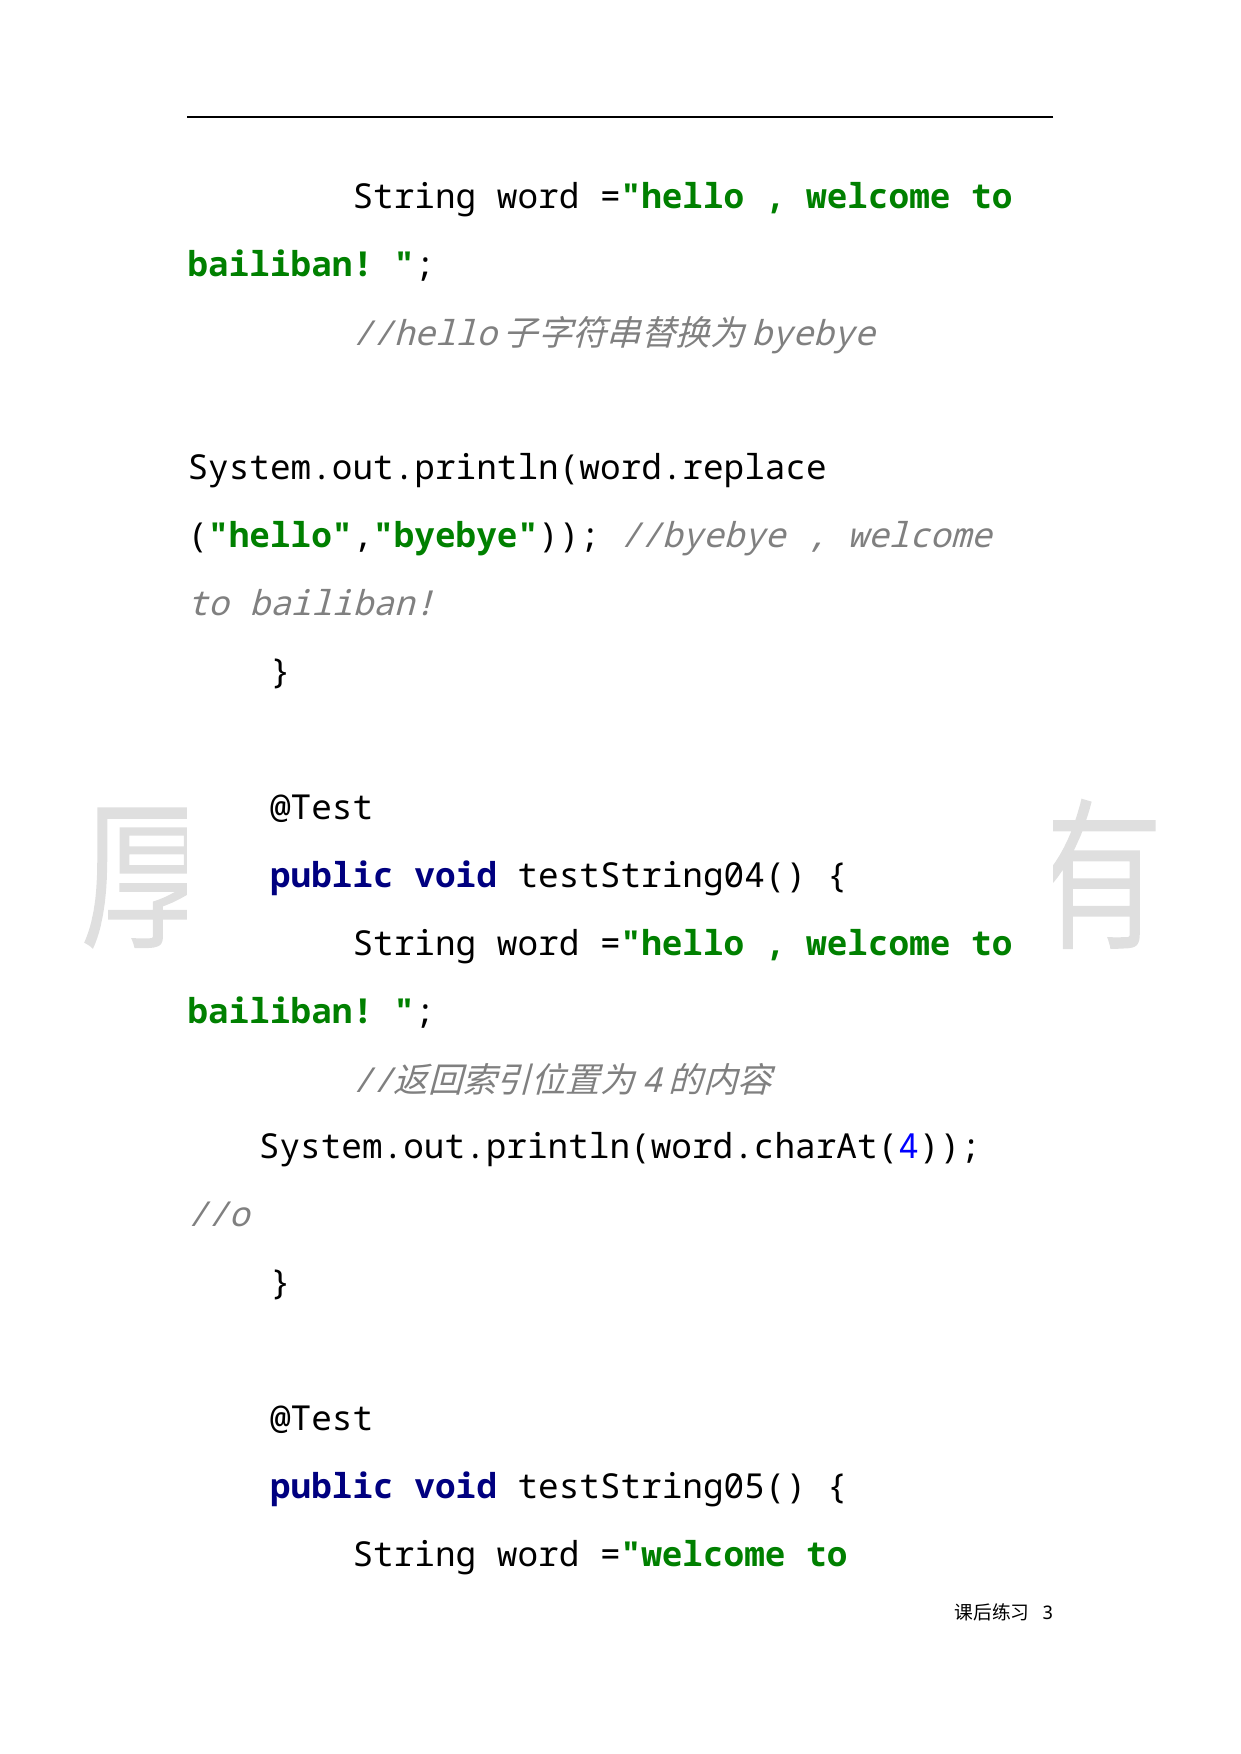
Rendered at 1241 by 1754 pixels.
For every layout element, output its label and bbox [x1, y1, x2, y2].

text [187, 161, 1053, 1587]
